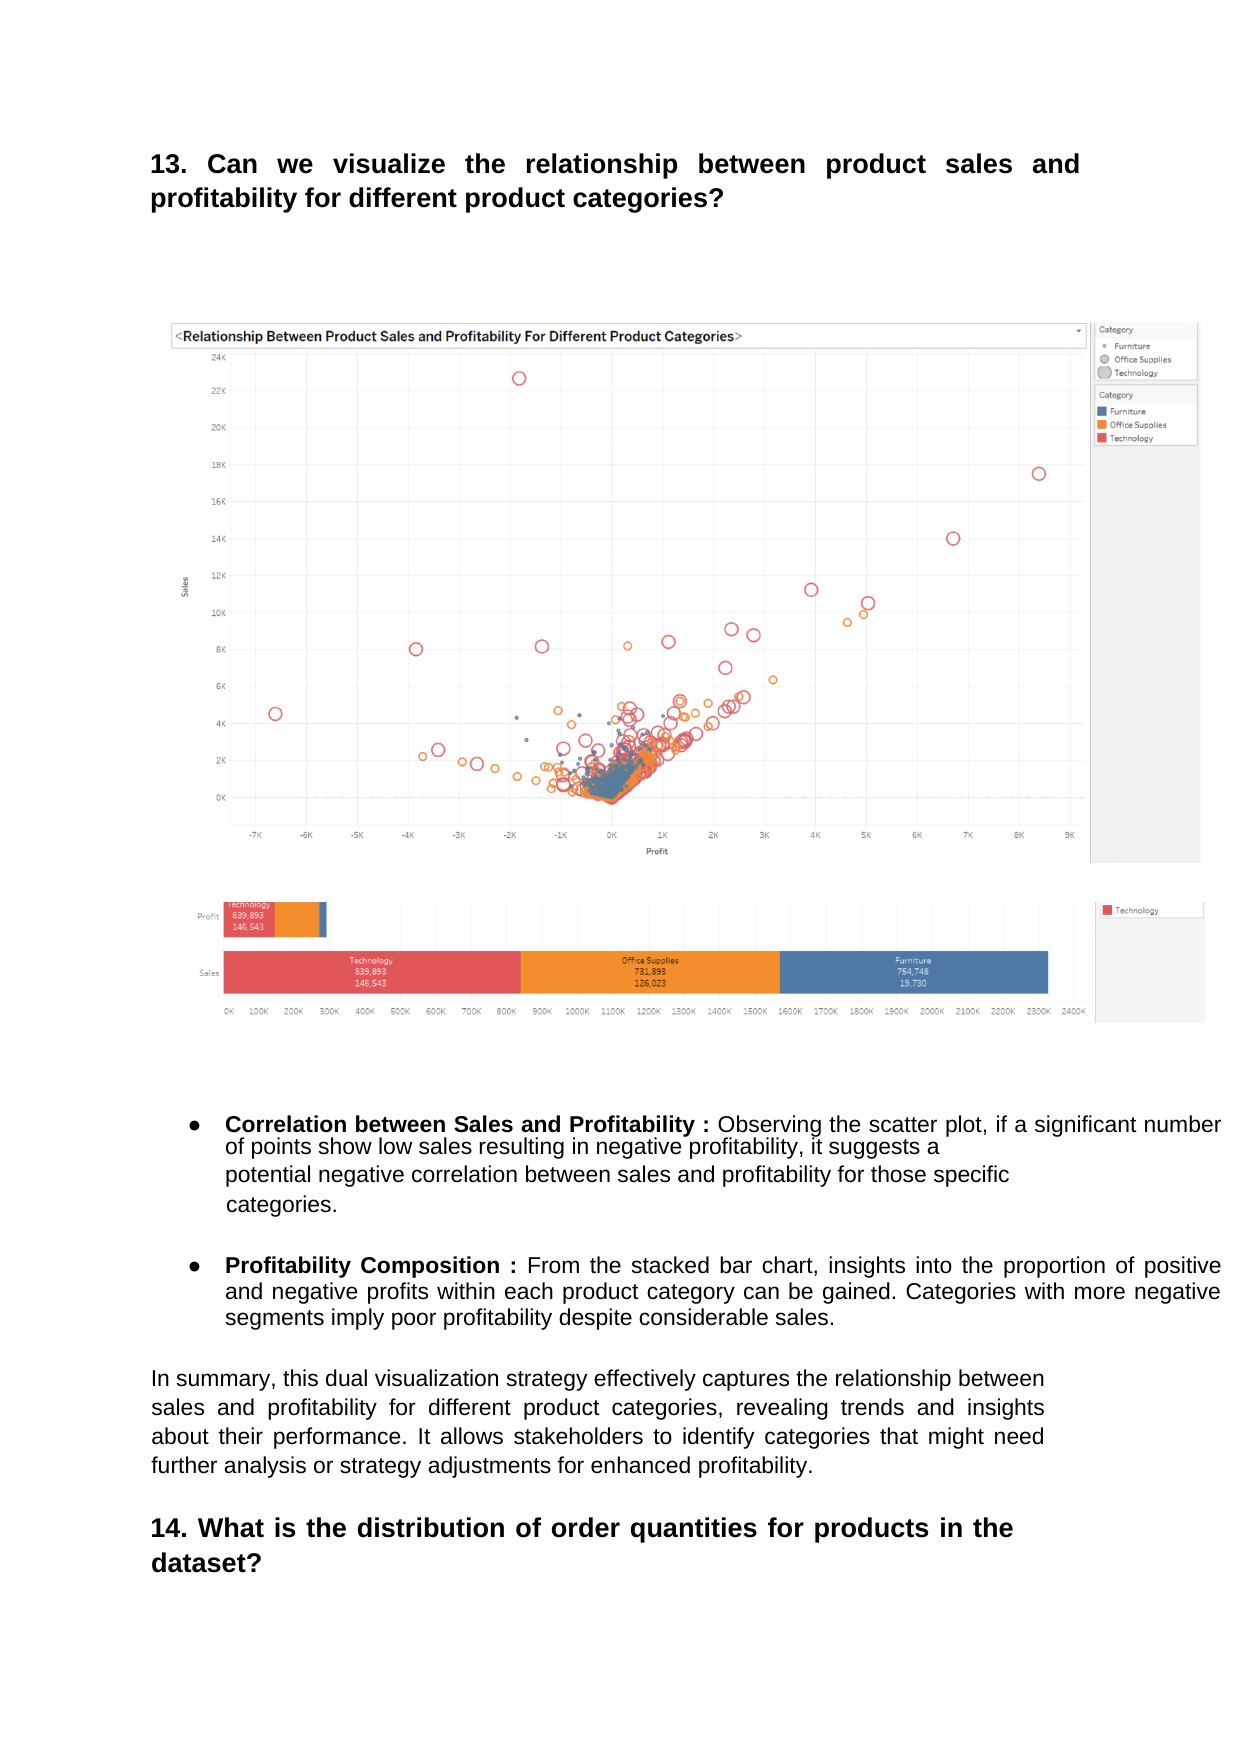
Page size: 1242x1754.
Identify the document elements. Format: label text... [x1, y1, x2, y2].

text categories. [226, 1191, 1222, 1217]
list Correlation between Sales and Profitability : Observing the scatter plot, if a significant number of points show low sales resulting in negative profitability, it suggests a [187, 1115, 1222, 1160]
text potential negative correlation between sales and profitability for those specific [225, 1161, 1222, 1187]
list Profitability Composition : From the stacked bar chart, insights into the proportion of positive and negative profits within each product category can be gained. Categories with more negative segments imply poor profitability despite considerable sales. [187, 1252, 1222, 1331]
text 13. Can we visualize the relationship between product sales and profitability for different product categories? [150, 148, 1081, 214]
text In summary, this dual visualization strategy effectively captures the relationship between sales and profitability for different product categories, revealing trends and insights about their performance. It allows stakeholders to identify categories that might need further analysis or strategy adjustments for enhanced profitability. [151, 1365, 1045, 1478]
text 14. What is the distribution of order quantities for products in the dataset? [150, 1512, 1015, 1578]
picture [153, 902, 1224, 1043]
picture [150, 317, 1221, 868]
